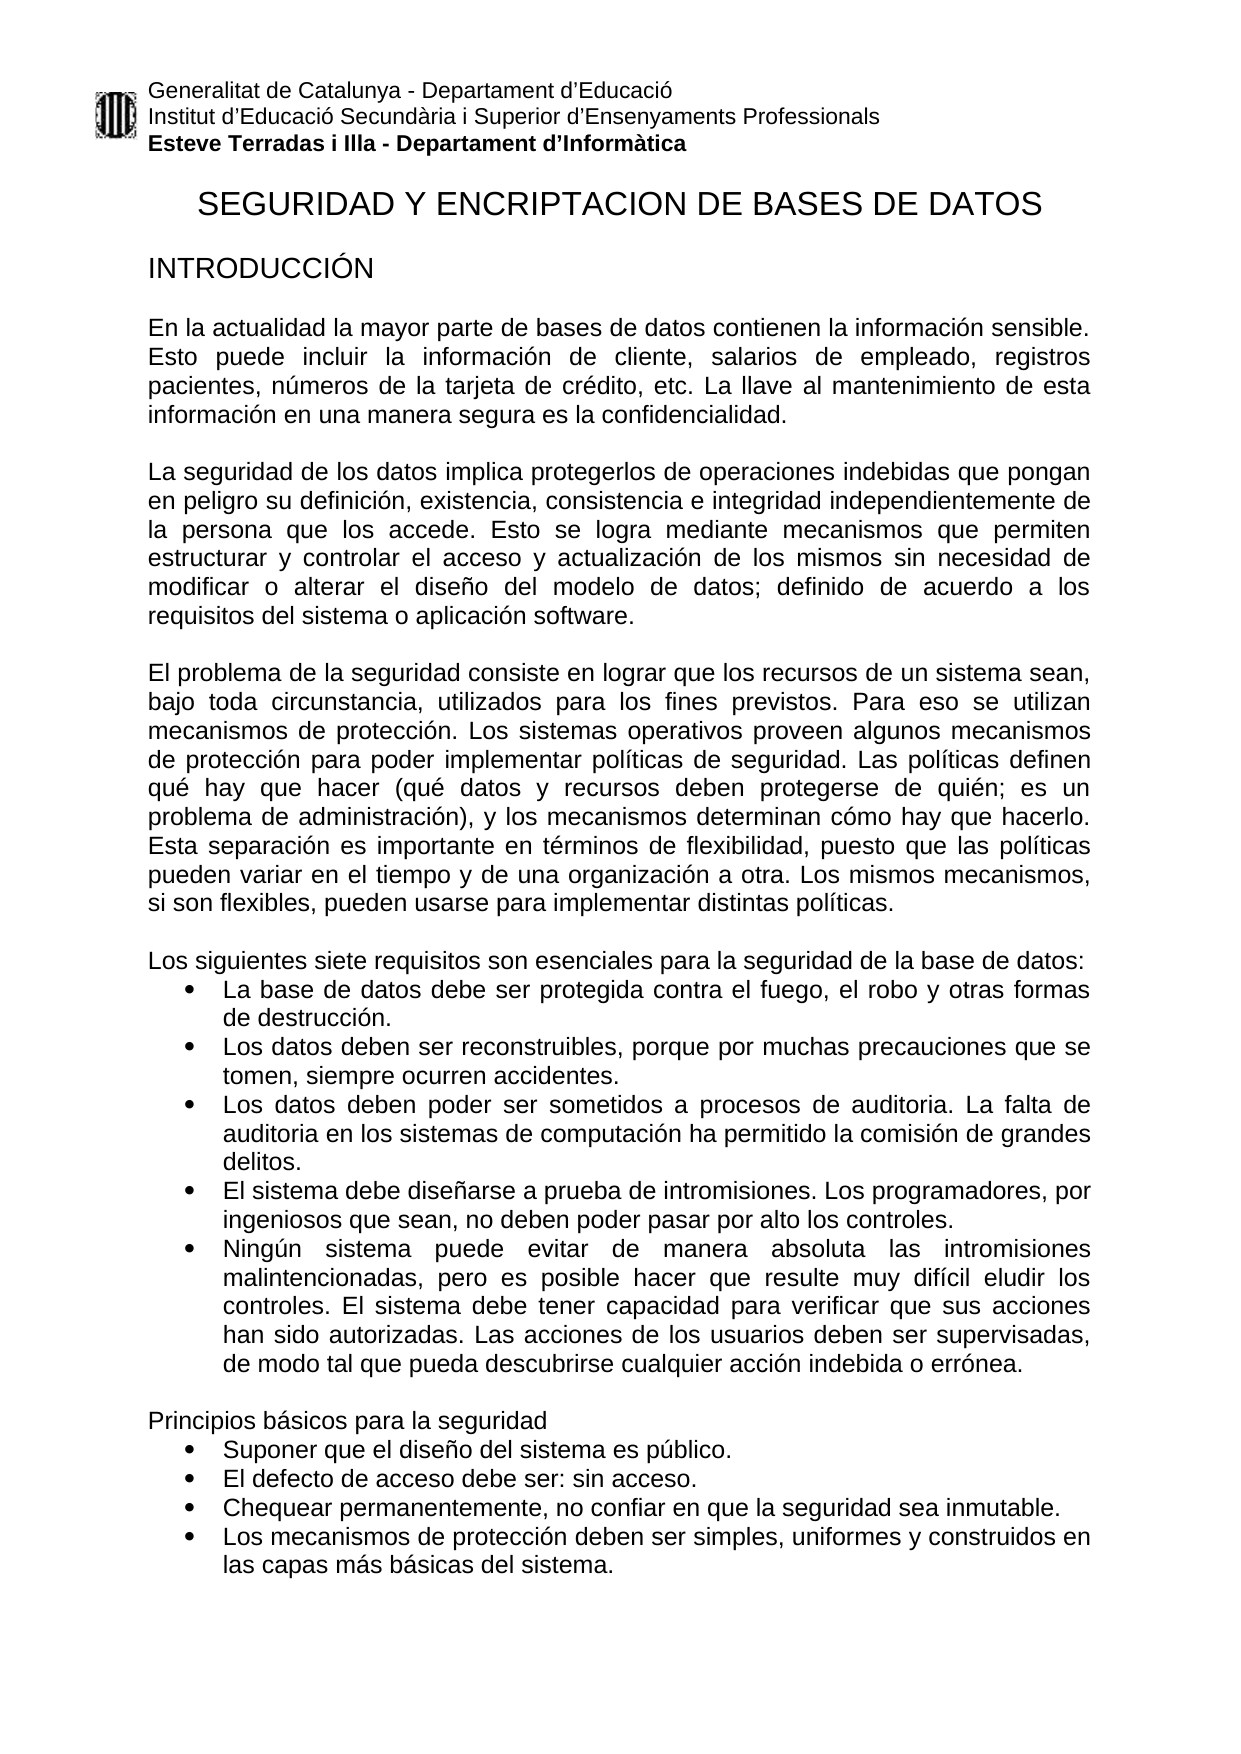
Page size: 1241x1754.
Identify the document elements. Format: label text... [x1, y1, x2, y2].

text INTRODUCCIÓN [148, 251, 1092, 284]
list Los datos deben poder ser sometidos a procesos de auditoria. La falta de auditoria en los sistemas de computación ha permitido la comisión de grandes delitos. [185, 1090, 1092, 1176]
list La base de datos debe ser protegida contra el fuego, el robo y otras formas de destrucción. [185, 974, 1092, 1032]
list Los mecanismos de protección deben ser simples, uniformes y construidos en las capas más básicas del sistema. [185, 1522, 1092, 1579]
list Los datos deben ser reconstruibles, porque por muchas precauciones que se tomen, siempre ocurren accidentes. [185, 1032, 1092, 1090]
list El sistema debe diseñarse a prueba de intromisiones. Los programadores, por ingeniosos que sean, no deben poder pasar por alto los controles. [185, 1176, 1092, 1234]
text En la actualidad la mayor parte de bases de datos contienen la información sensible. Esto puede incluir la información de cliente, salarios de empleado, registros pacientes, números de la tarjeta de crédito, etc. La llave al mantenimiento de esta información en una manera segura es la confidencialidad. [148, 313, 1092, 428]
text SEGURIDAD Y ENCRIPTACION DE BASES DE DATOS [148, 184, 1092, 222]
picture [95, 92, 138, 140]
text El problema de la seguridad consiste en lograr que los recursos de un sistema sean, bajo toda circunstancia, utilizados para los fines previstos. Para eso se utilizan mecanismos de protección. Los sistemas operativos proveen algunos mecanismos de protección para poder implementar políticas de seguridad. Las políticas definen qué hay que hacer (qué datos y recursos deben protegerse de quién; es un problema de administración), y los mecanismos determinan cómo hay que hacerlo. Esta separación es importante en términos de flexibilidad, puesto que las políticas pueden variar en el tiempo y de una organización a otra. Los mismos mecanismos, si son flexibles, pueden usarse para implementar distintas políticas. [148, 658, 1092, 917]
list Ningún sistema puede evitar de manera absoluta las intromisiones malintencionadas, pero es posible hacer que resulte muy difícil eludir los controles. El sistema debe tener capacidad para verificar que sus acciones han sido autorizadas. Las acciones de los usuarios deben ser supervisadas, de modo tal que pueda descubrirse cualquier acción indebida o errónea. [185, 1234, 1092, 1378]
text Los siguientes siete requisitos son esenciales para la seguridad de la base de datos: [148, 946, 1092, 974]
text La seguridad de los datos implica protegerlos de operaciones indebidas que pongan en peligro su definición, existencia, consistencia e integridad independientemente de la persona que los accede. Esto se logra mediante mecanismos que permiten estructurar y controlar el acceso y actualización de los mismos sin necesidad de modificar o alterar el diseño del modelo de datos; definido de acuerdo a los requisitos del sistema o aplicación software. [148, 457, 1092, 629]
list Chequear permanentemente, no confiar en que la seguridad sea inmutable. [185, 1493, 1092, 1522]
list Suponer que el diseño del sistema es público. [185, 1435, 1092, 1464]
list El defecto de acceso debe ser: sin acceso. [185, 1464, 1092, 1493]
text Principios básicos para la seguridad [148, 1406, 1092, 1435]
